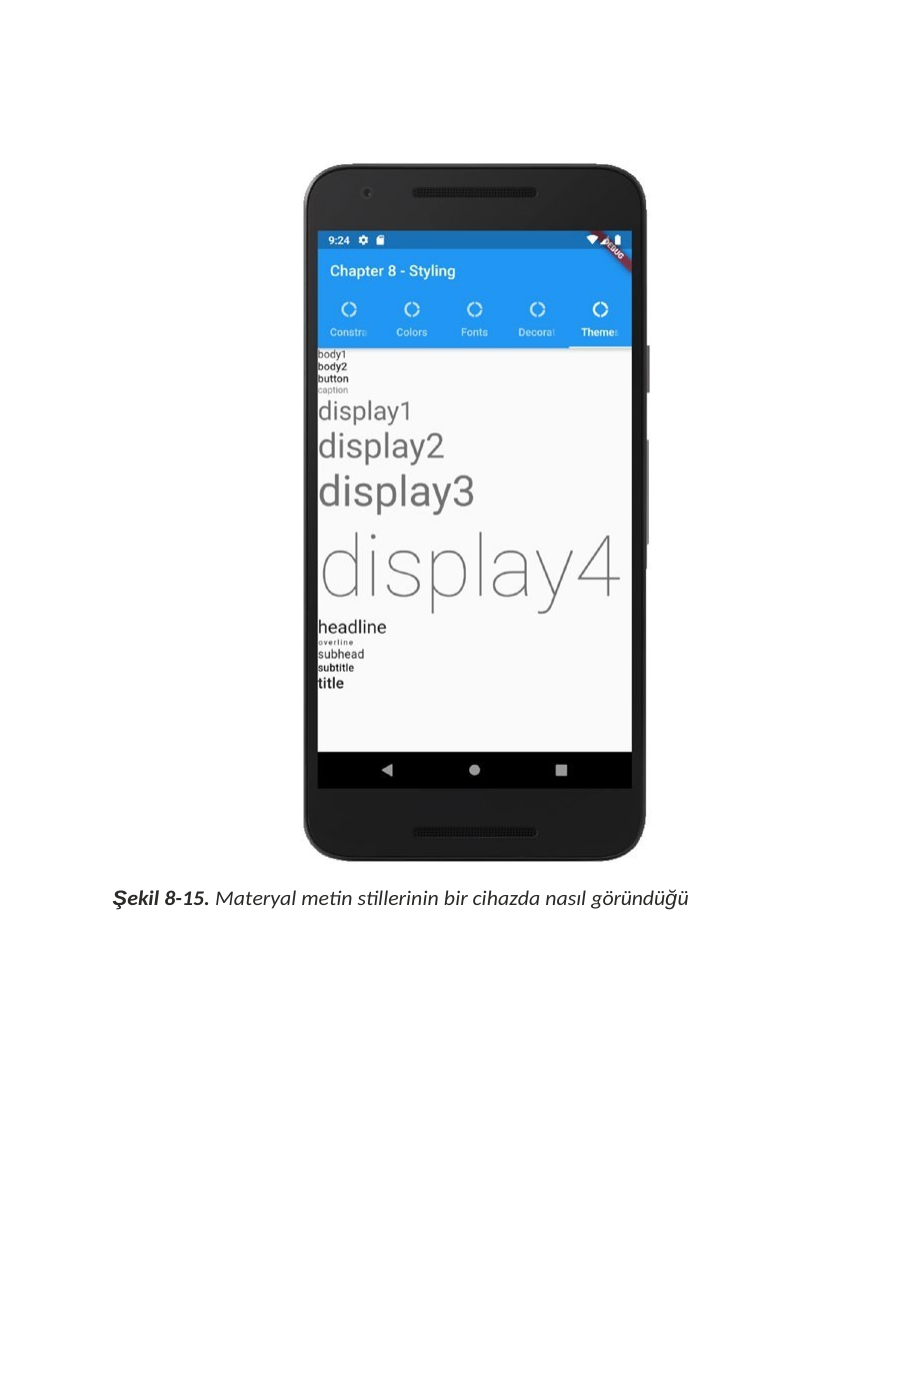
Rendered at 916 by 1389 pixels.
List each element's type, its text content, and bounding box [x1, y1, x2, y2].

picture [301, 161, 652, 864]
text Şekil 8-15. Materyal metin stillerinin bir cihazda nasıl göründüğü [112, 886, 842, 911]
